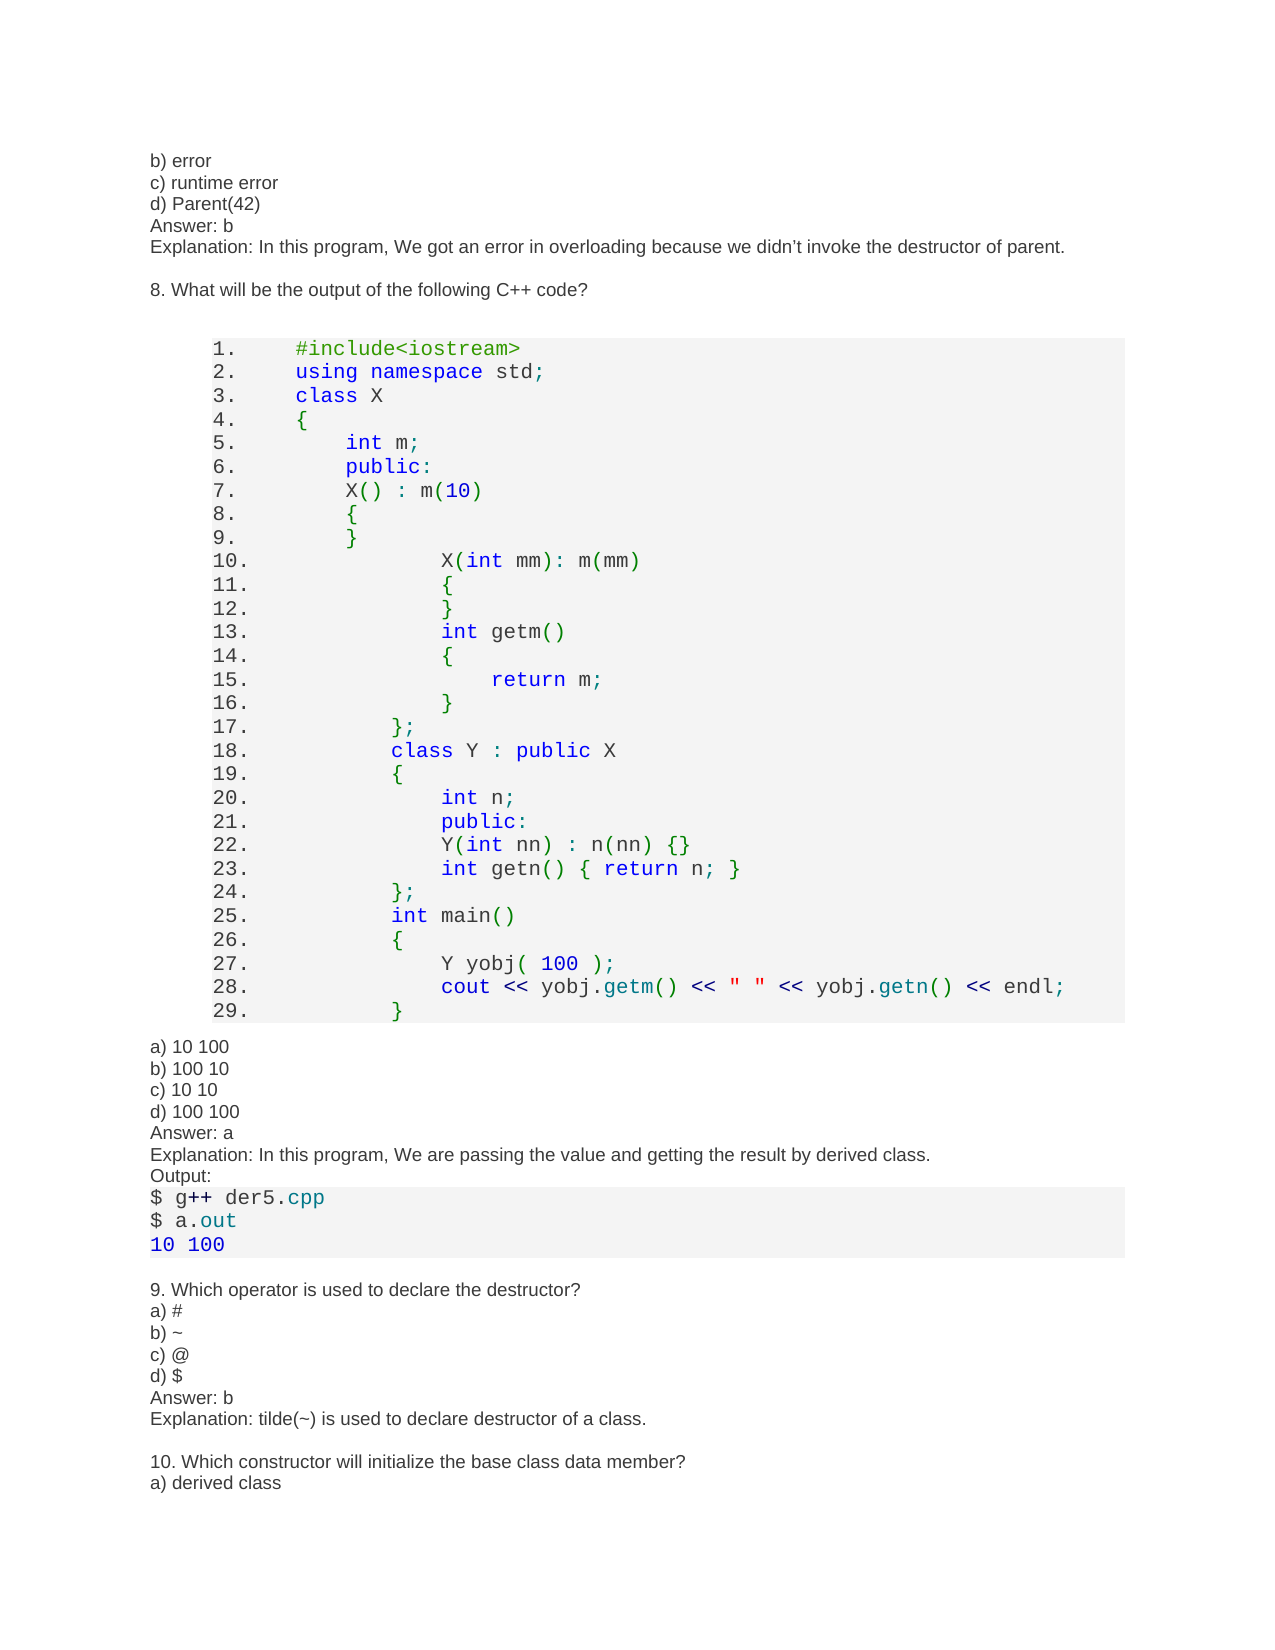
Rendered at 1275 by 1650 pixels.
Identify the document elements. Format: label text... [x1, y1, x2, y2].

list return m; [212, 669, 1125, 692]
list } [212, 692, 1125, 716]
text $ a.out [150, 1211, 1125, 1234]
text $ g++ der5.cpp [150, 1187, 1125, 1211]
list int getm() [212, 621, 1125, 645]
list Y yobj( 100 ); [212, 952, 1125, 976]
list class X [212, 385, 1125, 409]
text 9. Which operator is used to declare the destructor? a) # b) ~ c) @ d) $ [150, 1279, 1125, 1386]
text Answer: b Explanation: tilde(~) is used to declare destructor of a class. [150, 1386, 1125, 1429]
text 10 100 [150, 1234, 1125, 1258]
list { [212, 763, 1125, 787]
list { [212, 645, 1125, 669]
list } [212, 1000, 1125, 1023]
list { [212, 409, 1125, 432]
list { [212, 503, 1125, 527]
list public: [212, 811, 1125, 834]
list #include<iostream> [212, 338, 1125, 361]
list int main() [212, 905, 1125, 929]
list int getn() { return n; } [212, 858, 1125, 882]
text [150, 1450, 1125, 1493]
text b) error c) runtime error d) Parent(42) [150, 150, 1125, 215]
list class Y : public X [212, 740, 1125, 763]
text Answer: a Explanation: In this program, We are passing the value and getting the result by derived class. Output: [150, 1122, 1125, 1187]
list cout << yobj.getm() << " " << yobj.getn() << endl; [212, 976, 1125, 1000]
list } [212, 527, 1125, 551]
list int m; [212, 432, 1125, 456]
list using namespace std; [212, 361, 1125, 385]
list X() : m(10) [212, 479, 1125, 503]
list { [212, 929, 1125, 952]
list public: [212, 456, 1125, 479]
list X(int mm): m(mm) [212, 551, 1125, 574]
list int n; [212, 787, 1125, 811]
list Y(int nn) : n(nn) {} [212, 834, 1125, 858]
text 8. What will be the output of the following C++ code? [150, 279, 1125, 300]
text a) 10 100 b) 100 10 c) 10 10 d) 100 100 [150, 1036, 1125, 1122]
list { [212, 574, 1125, 598]
list }; [212, 716, 1125, 740]
list } [212, 598, 1125, 621]
list }; [212, 882, 1125, 905]
text Answer: b Explanation: In this program, We got an error in overloading because we didn’t invoke the destructor of parent. [150, 215, 1125, 258]
